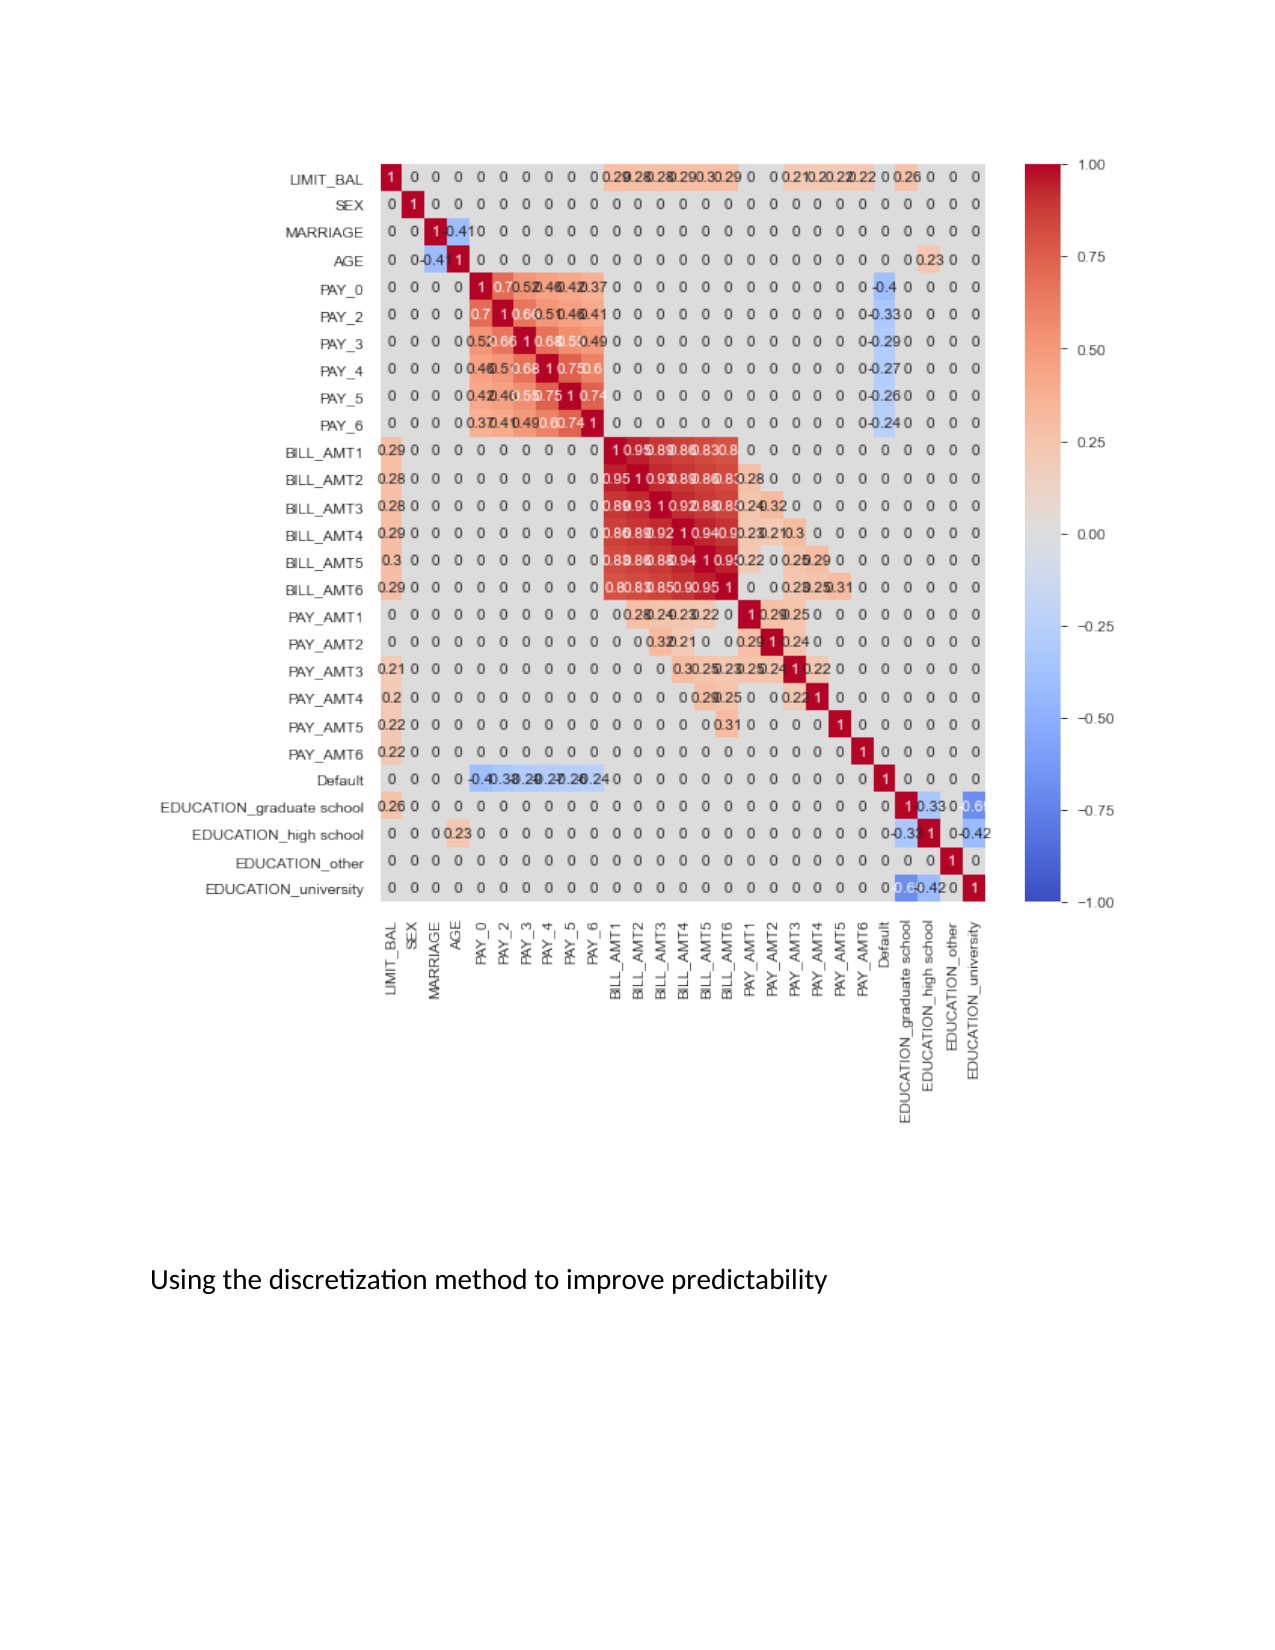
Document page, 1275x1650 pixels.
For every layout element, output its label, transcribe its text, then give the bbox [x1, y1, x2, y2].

picture [150, 150, 1125, 1133]
text Using the discretization method to improve predictability [150, 1261, 1125, 1297]
